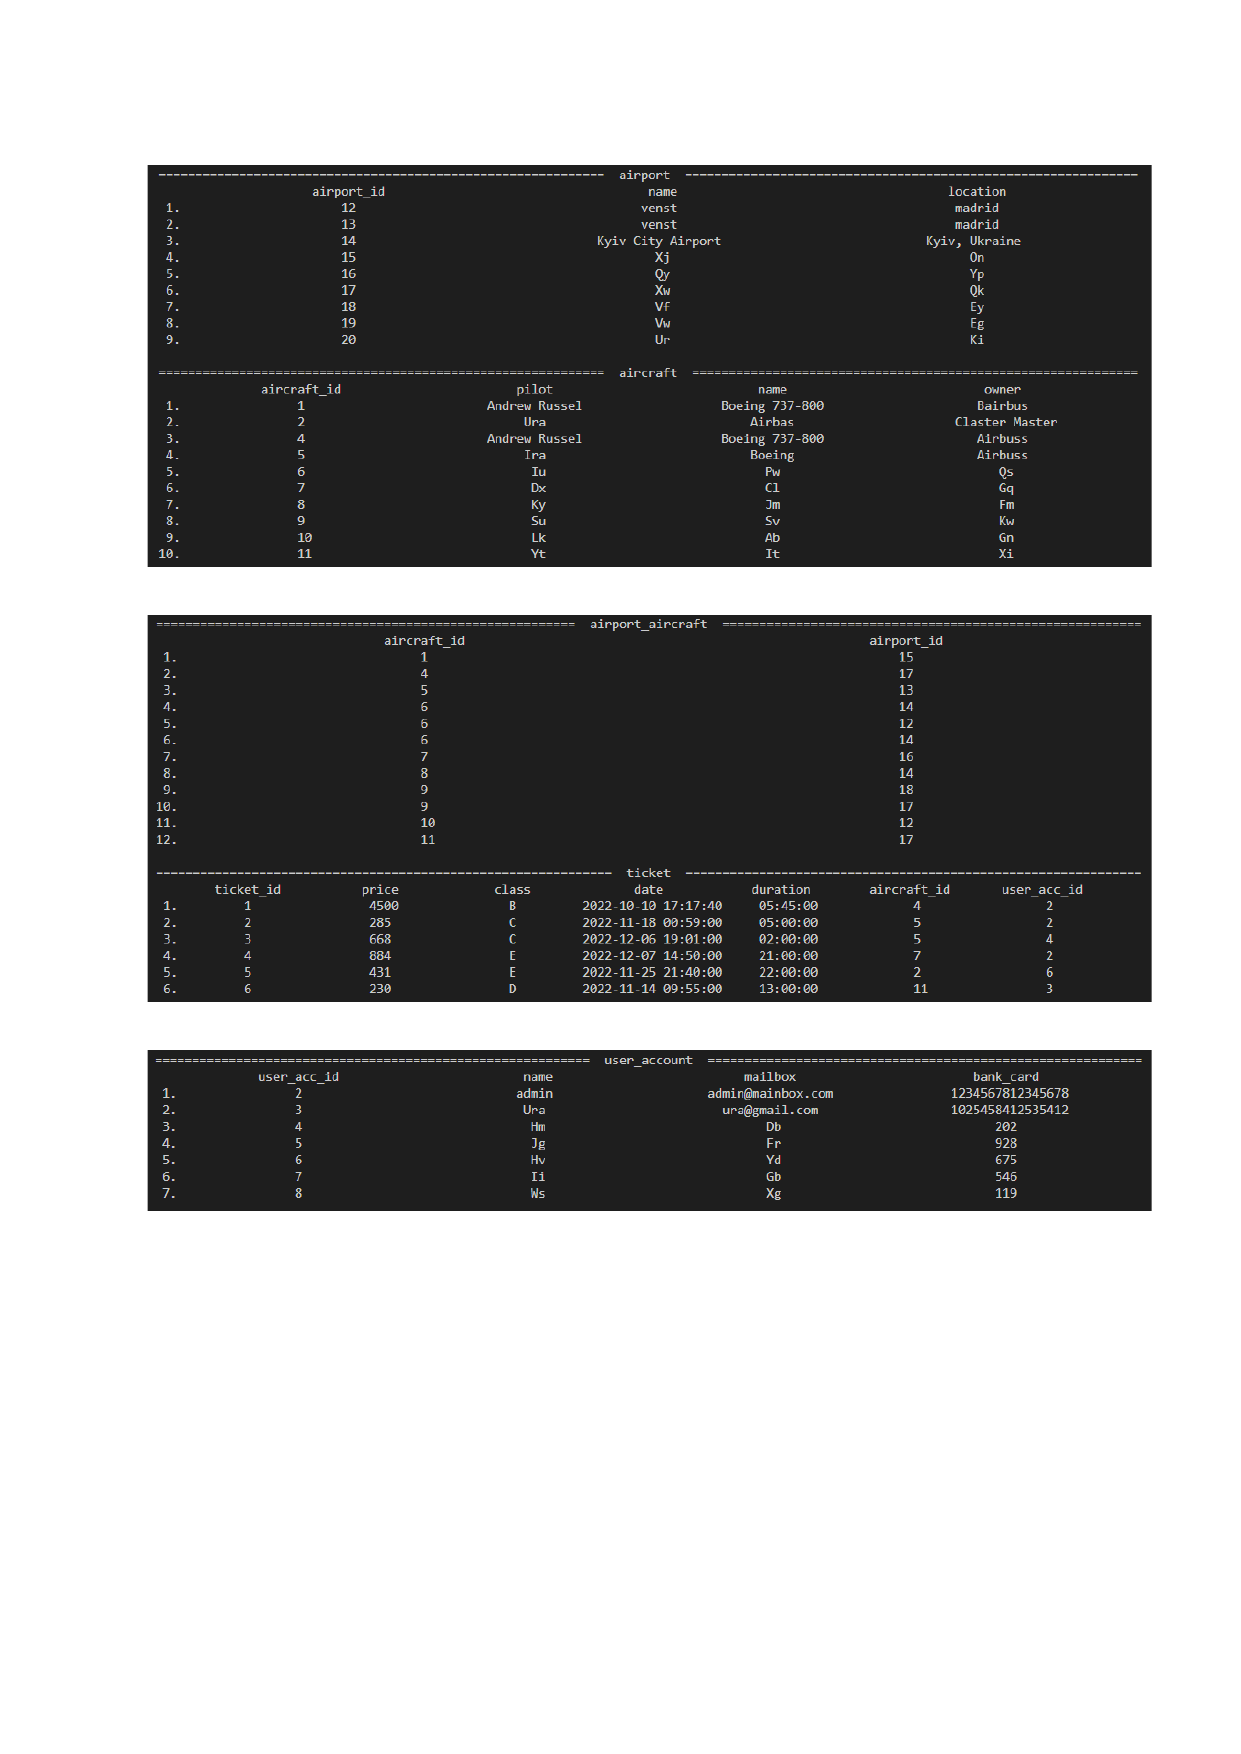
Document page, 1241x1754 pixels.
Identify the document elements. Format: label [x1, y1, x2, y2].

picture [147, 615, 1152, 1002]
picture [147, 165, 1152, 567]
picture [147, 1050, 1152, 1211]
